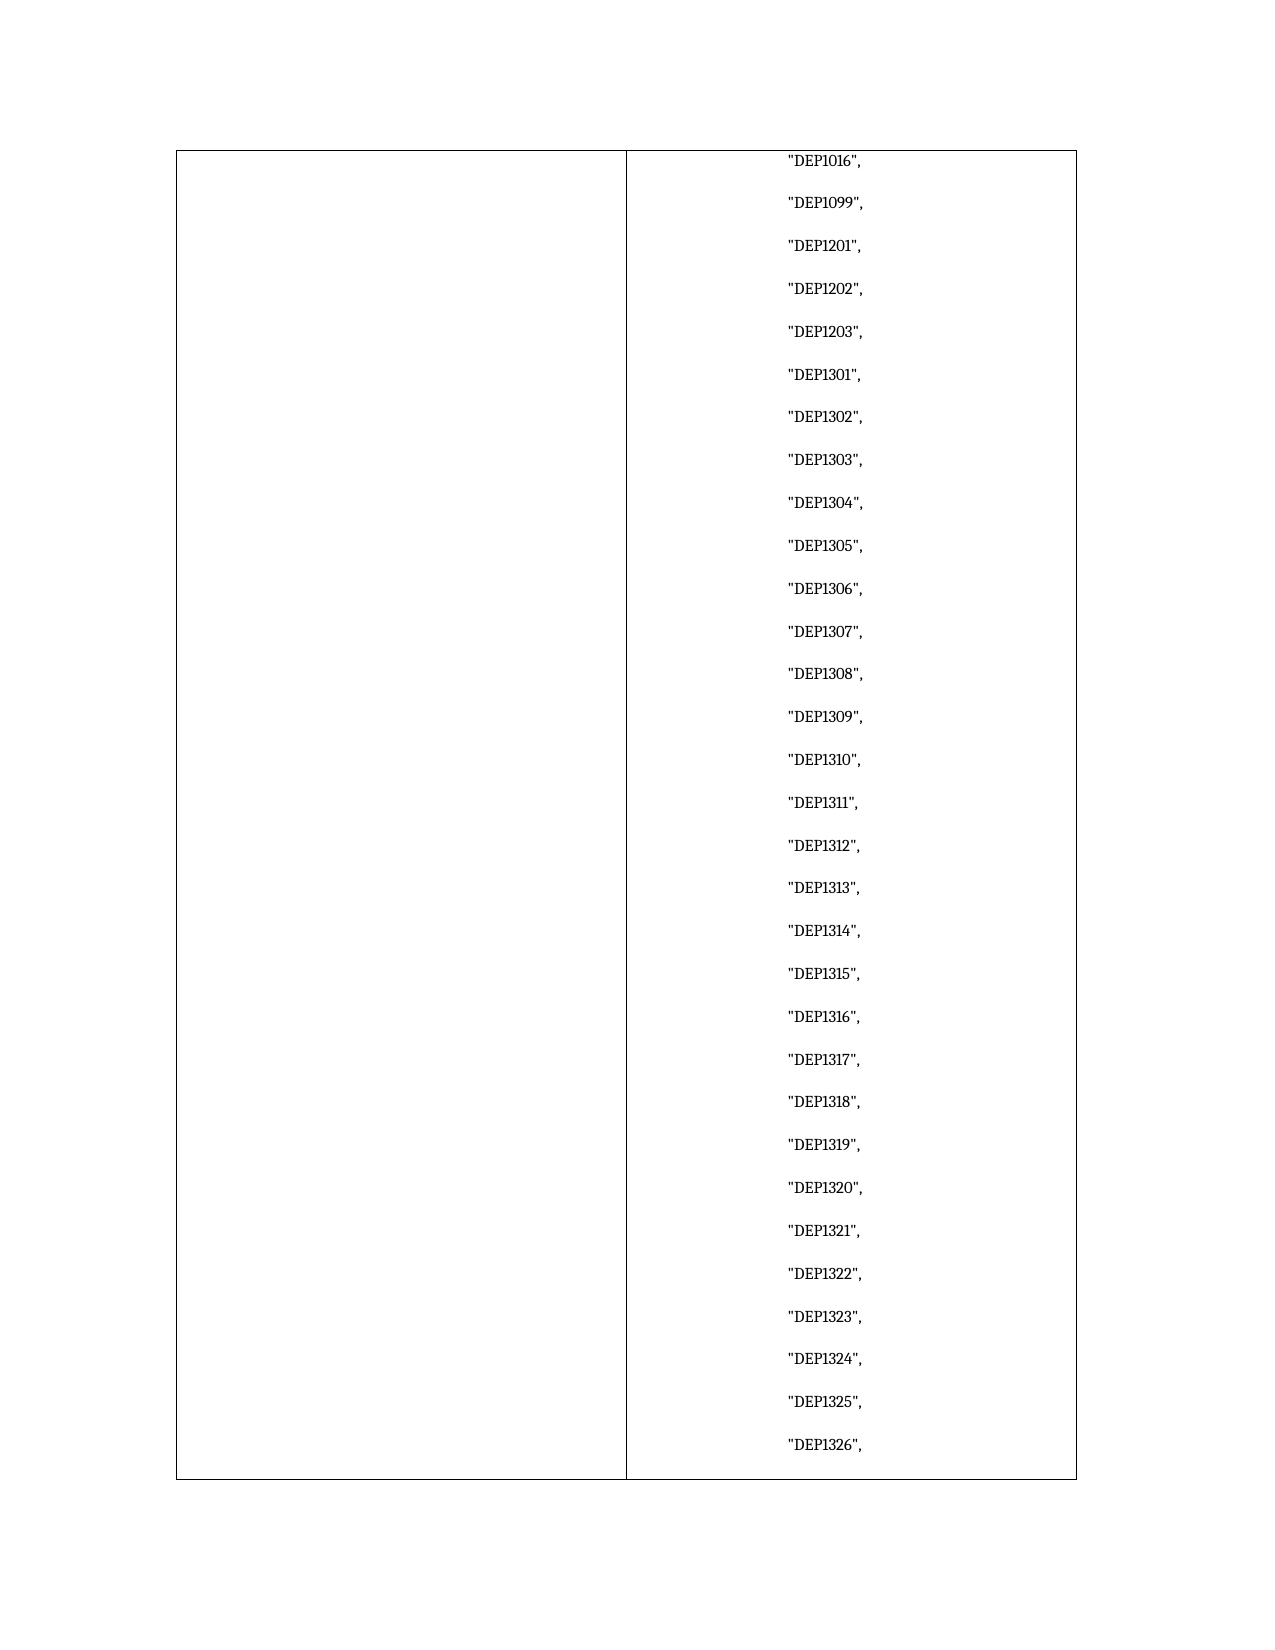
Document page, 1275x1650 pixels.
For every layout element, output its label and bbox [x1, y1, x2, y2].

table_cell [177, 151, 626, 1479]
table_cell [627, 151, 1076, 1479]
